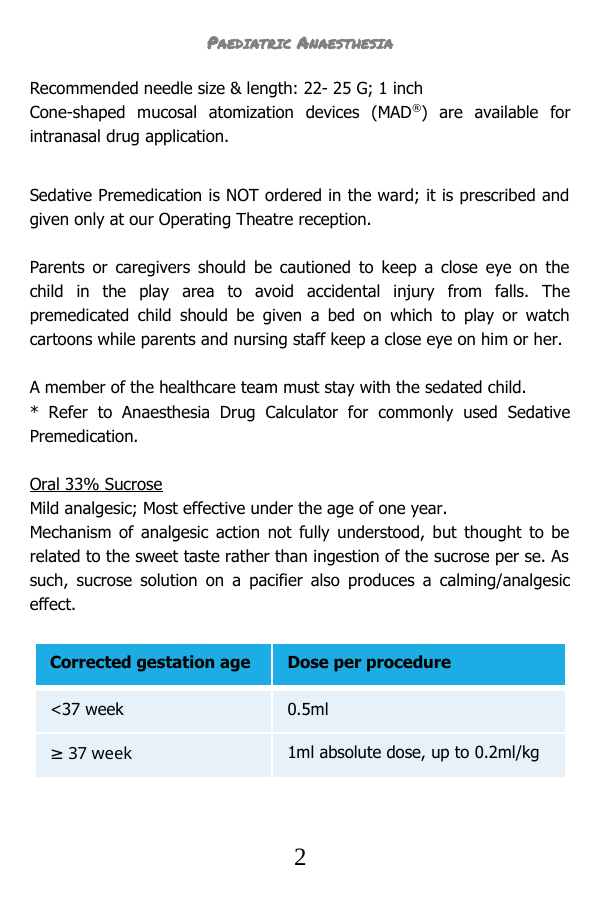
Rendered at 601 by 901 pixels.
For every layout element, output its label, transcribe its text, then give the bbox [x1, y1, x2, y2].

text Recommended needle size & length: 22- 25 G; 1 inch [29, 78, 571, 98]
text Parents or caregivers should be cautioned to keep a close eye on the child in the play area to avoid accidental injury from falls. The premedicated child should be given a bed on which to play or watch cartoons while parents and nursing staff keep a close eye on him or her. [29, 257, 571, 349]
text Cone-shaped mucosal atomization devices (MAD®) are available for intranasal drug application. [29, 102, 571, 146]
table_cell <37 week [36, 691, 271, 732]
subtitle Oral 33% Sucrose [29, 473, 571, 494]
table_cell [36, 734, 271, 777]
text Sedative Premedication is NOT ordered in the ward; it is prescribed and given only at our Operating Theatre reception. [29, 185, 571, 229]
text A member of the healthcare team must stay with the sedated child. [29, 377, 571, 397]
text Mechanism of analgesic action not fully understood, but thought to be related to the sweet taste rather than ingestion of the sucrose per se. As such, sucrose solution on a pacifier also produces a calming/analgesic effect. [29, 522, 571, 614]
text * Refer to Anaesthesia Drug Calculator for commonly used Sedative Premedication. [29, 401, 571, 446]
table_header Dose per procedure [273, 644, 565, 685]
table_header Corrected gestation age [36, 644, 271, 685]
text Mild analgesic; Most effective under the age of one year. [29, 498, 571, 518]
table_cell 1ml absolute dose, up to 0.2ml/kg [273, 734, 565, 777]
table_cell 0.5ml [273, 691, 565, 732]
